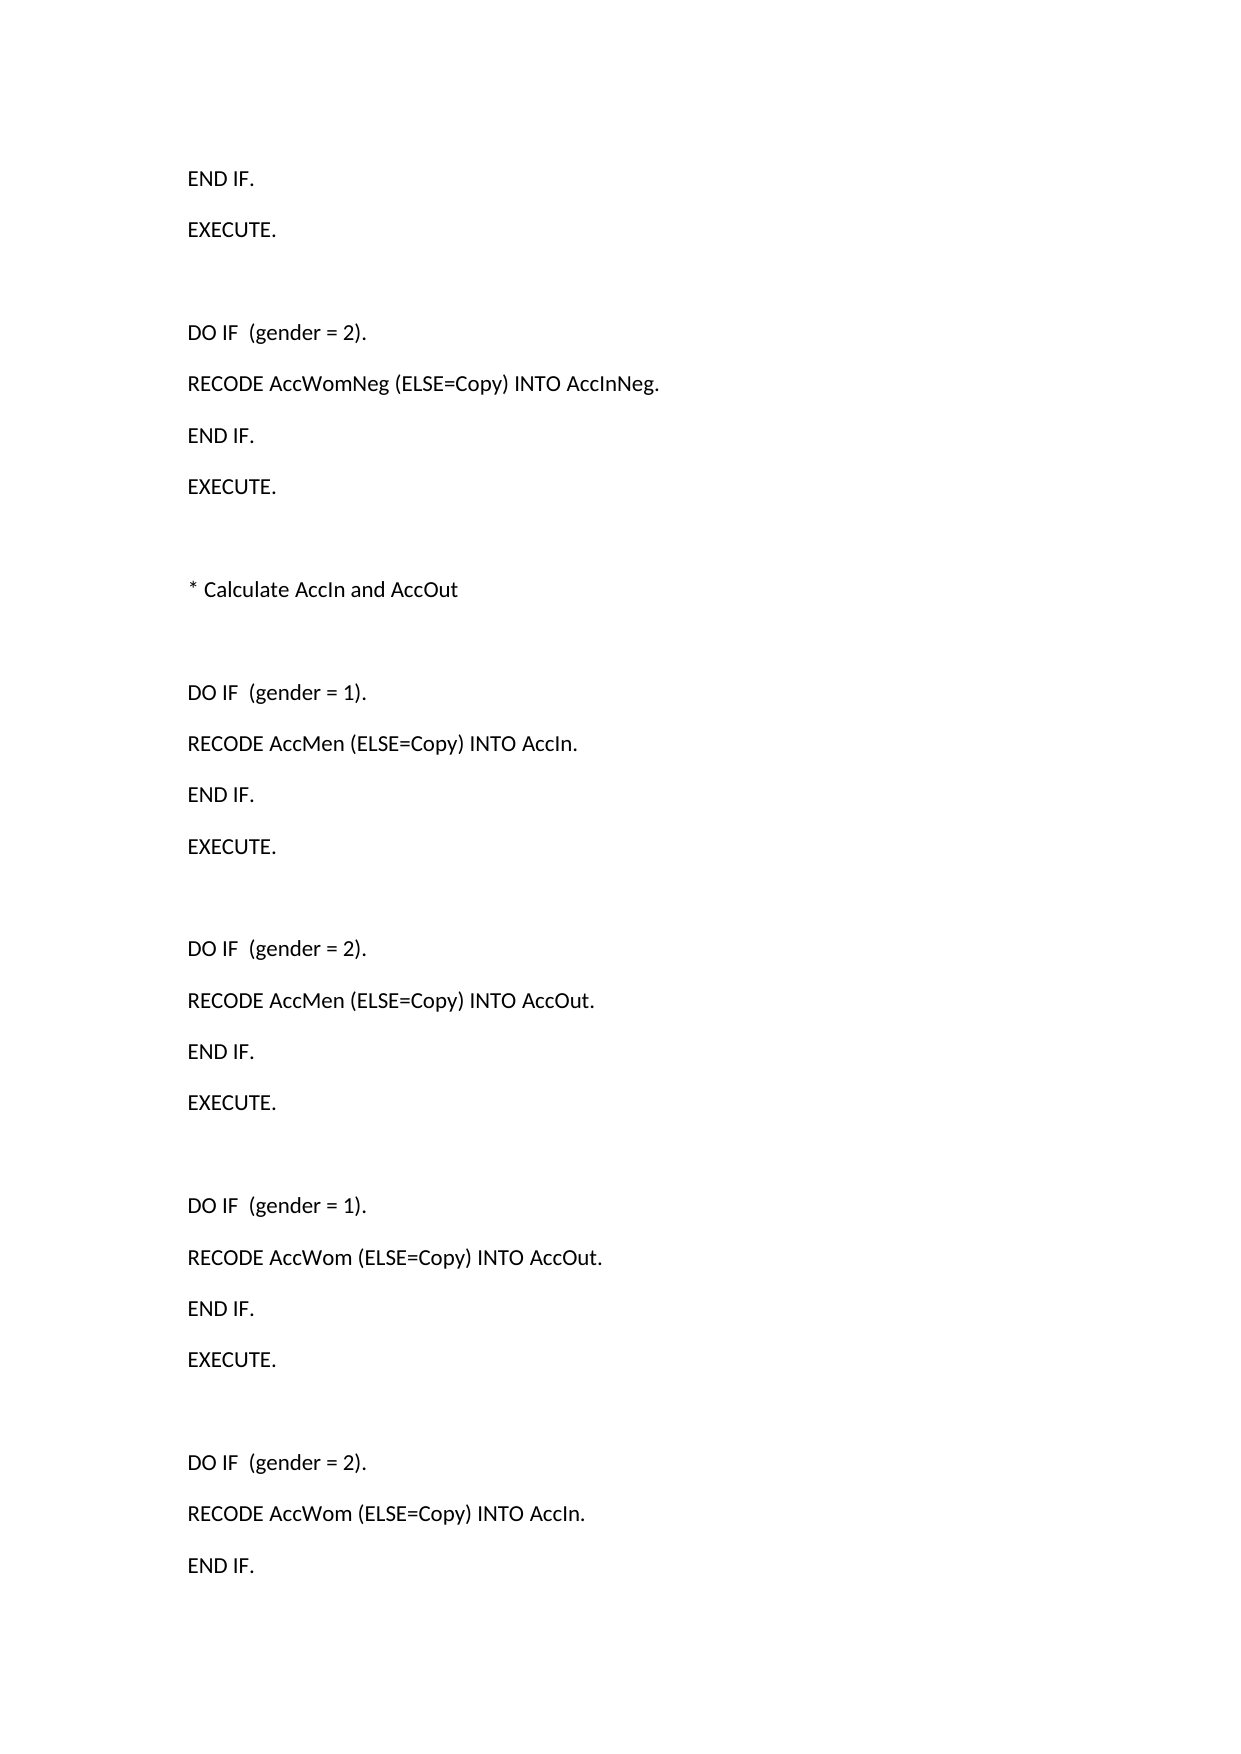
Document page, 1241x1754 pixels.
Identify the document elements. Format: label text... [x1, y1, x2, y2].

text RECODE AccWom (ELSE=Copy) INTO AccOut. [187, 1240, 1053, 1273]
text EXECUTE. [187, 470, 1053, 503]
text END IF. [187, 162, 1053, 194]
text DO IF (gender = 2). [187, 932, 1053, 965]
text END IF. [187, 778, 1053, 811]
text END IF. [187, 1292, 1053, 1324]
text DO IF (gender = 1). [187, 676, 1053, 708]
text DO IF (gender = 1). [187, 1189, 1053, 1222]
text DO IF (gender = 2). [187, 1446, 1053, 1478]
text DO IF (gender = 2). [187, 316, 1053, 348]
text END IF. [187, 1035, 1053, 1067]
text RECODE AccMen (ELSE=Copy) INTO AccIn. [187, 727, 1053, 759]
text EXECUTE. [187, 213, 1053, 246]
text EXECUTE. [187, 829, 1053, 862]
text EXECUTE. [187, 1086, 1053, 1119]
text EXECUTE. [187, 1343, 1053, 1376]
text RECODE AccWom (ELSE=Copy) INTO AccIn. [187, 1497, 1053, 1530]
text * Calculate AccIn and AccOut [187, 573, 1053, 605]
text RECODE AccWomNeg (ELSE=Copy) INTO AccInNeg. [187, 367, 1053, 400]
text END IF. [187, 419, 1053, 451]
text END IF. [187, 1548, 1053, 1581]
text RECODE AccMen (ELSE=Copy) INTO AccOut. [187, 984, 1053, 1016]
